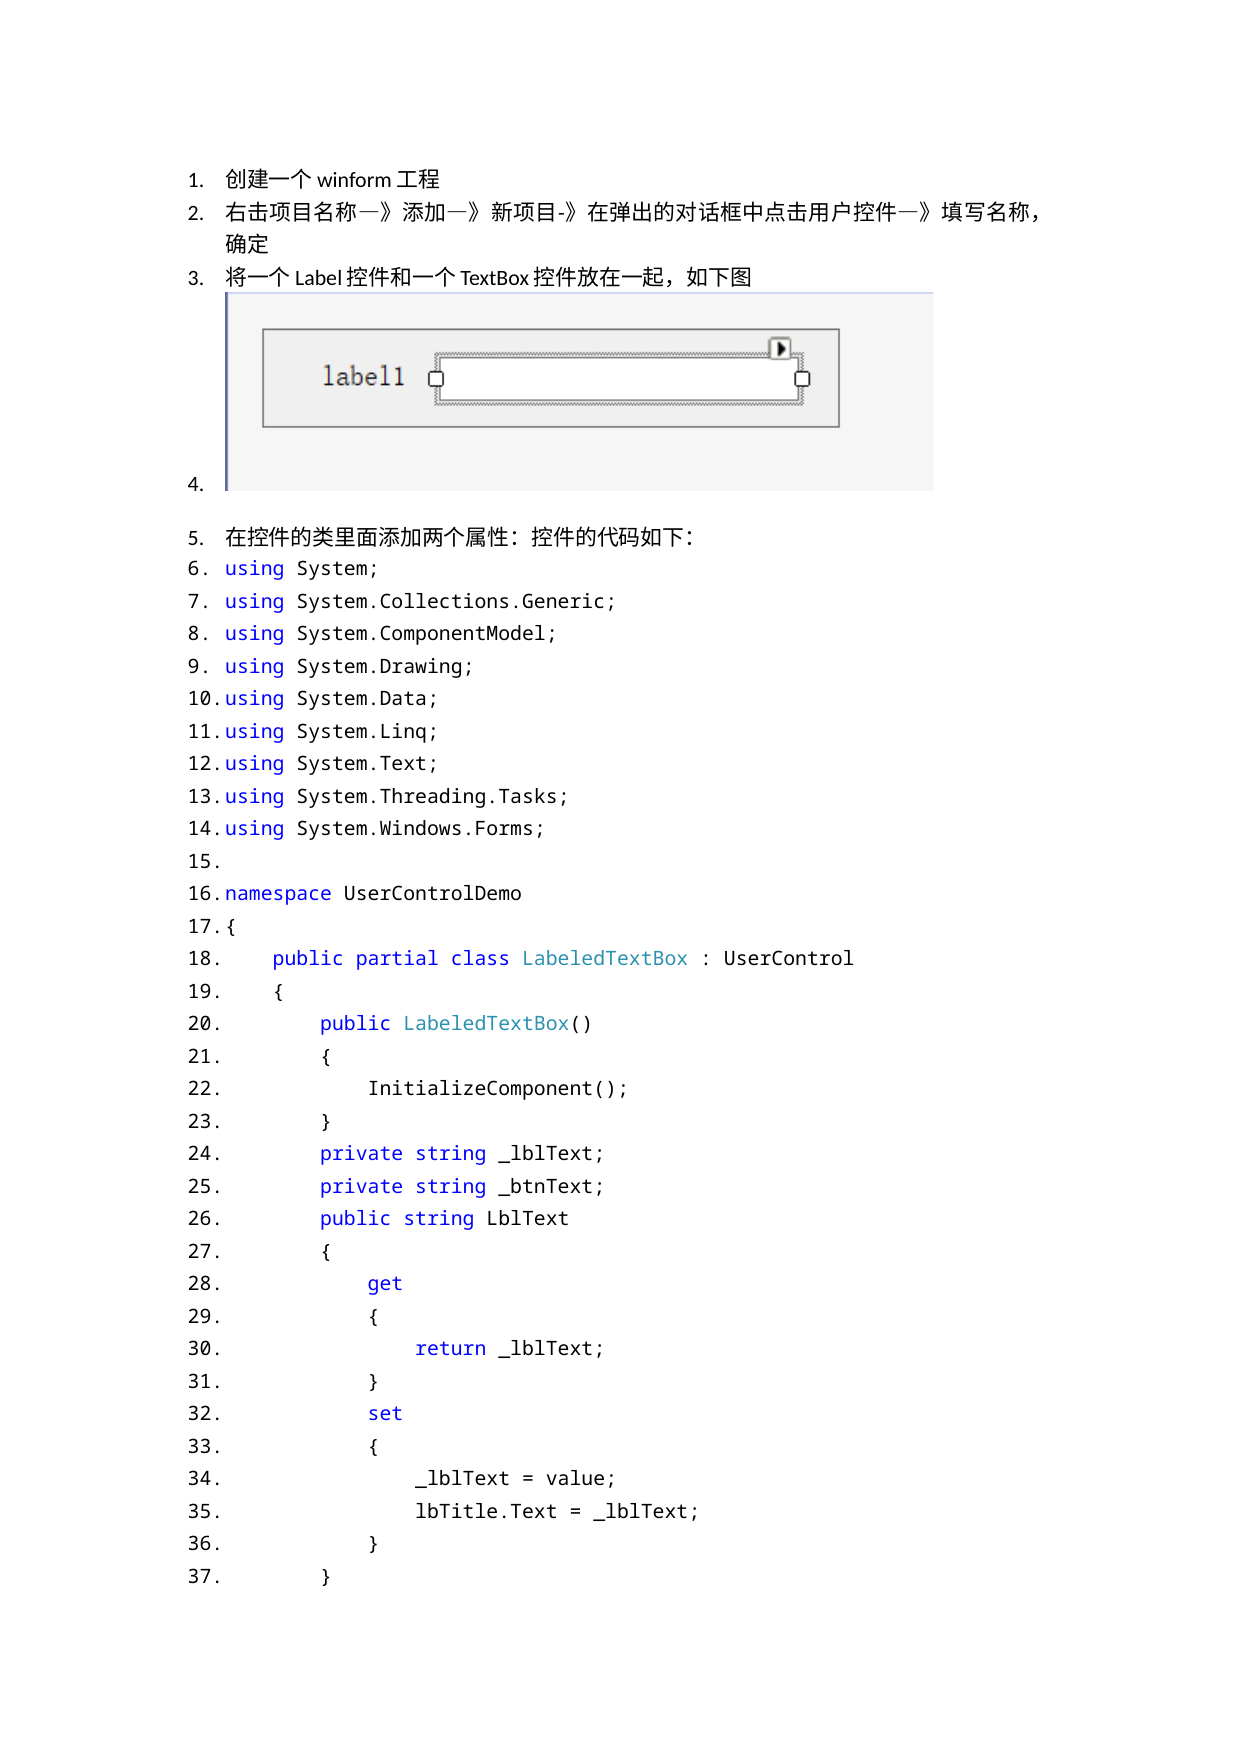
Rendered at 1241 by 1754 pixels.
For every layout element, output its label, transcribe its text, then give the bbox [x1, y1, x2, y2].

list set [187, 1397, 1053, 1429]
list public LabeledTextBox() [187, 1007, 1053, 1039]
list InitializeComponent(); [187, 1072, 1053, 1104]
list using System.Windows.Forms; [187, 812, 1053, 844]
list using System.Threading.Tasks; [187, 779, 1053, 812]
list using System.Text; [187, 747, 1053, 779]
picture [225, 292, 934, 491]
list 在控件的类里面添加两个属性：控件的代码如下： [187, 519, 1053, 552]
list { [187, 974, 1053, 1007]
list { [187, 1299, 1053, 1332]
list { [187, 1234, 1053, 1267]
list } [187, 1104, 1053, 1137]
list 右击项目名称—》添加—》新项目-》在弹出的对话框中点击用户控件—》填写名称，确定 [187, 194, 1053, 259]
list private string _btnText; [187, 1169, 1053, 1202]
list return _lblText; [187, 1332, 1053, 1364]
list 创建一个winform工程 [187, 162, 1053, 194]
list { [187, 1429, 1053, 1462]
list _lblText = value; [187, 1462, 1053, 1494]
list public partial class LabeledTextBox : UserControl [187, 942, 1053, 974]
list { [187, 909, 1053, 942]
list 将一个Label控件和一个TextBox控件放在一起，如下图 [187, 259, 1053, 292]
list } [187, 1527, 1053, 1559]
list using System.Linq; [187, 714, 1053, 747]
list { [187, 1039, 1053, 1072]
list private string _lblText; [187, 1137, 1053, 1169]
list using System.Data; [187, 682, 1053, 714]
list namespace UserControlDemo [187, 877, 1053, 909]
list } [187, 1364, 1053, 1397]
list using System; [187, 552, 1053, 584]
list public string LblText [187, 1202, 1053, 1234]
list using System.Collections.Generic; [187, 584, 1053, 617]
list } [187, 1559, 1053, 1592]
list using System.ComponentModel; [187, 617, 1053, 649]
list using System.Drawing; [187, 649, 1053, 682]
list lbTitle.Text = _lblText; [187, 1494, 1053, 1527]
list get [187, 1267, 1053, 1299]
